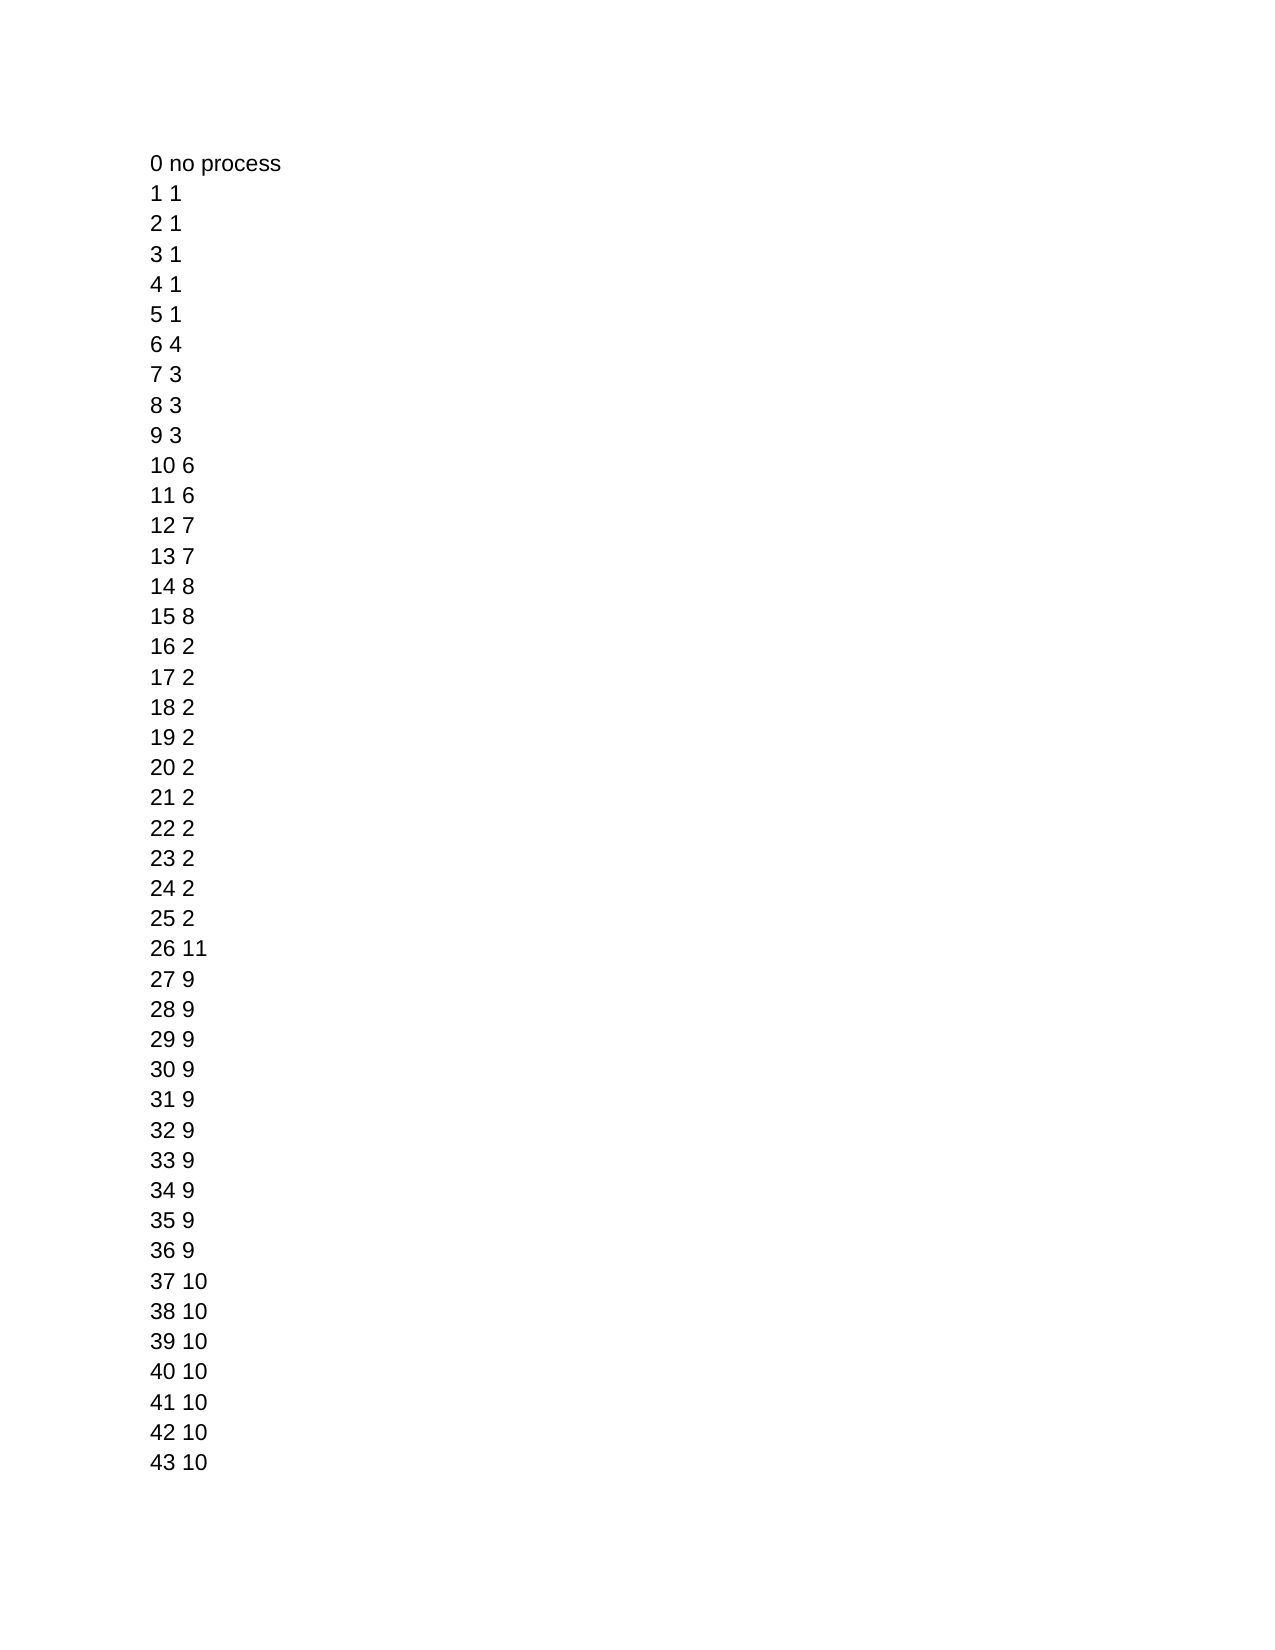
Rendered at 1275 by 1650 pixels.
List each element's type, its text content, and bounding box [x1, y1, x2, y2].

text 30 9 [150, 1056, 1125, 1083]
text 7 3 [150, 361, 1125, 388]
text 29 9 [150, 1026, 1125, 1052]
text 3 1 [150, 241, 1125, 267]
text 12 7 [150, 512, 1125, 539]
text 17 2 [150, 663, 1125, 690]
text 11 6 [150, 482, 1125, 509]
text 20 2 [150, 754, 1125, 781]
text 19 2 [150, 724, 1125, 750]
text 22 2 [150, 814, 1125, 841]
text 40 10 [150, 1358, 1125, 1385]
text 0 no process [150, 150, 1125, 176]
text 43 10 [150, 1449, 1125, 1475]
text 27 9 [150, 966, 1125, 992]
text 41 10 [150, 1388, 1125, 1415]
text 24 2 [150, 875, 1125, 901]
text 25 2 [150, 905, 1125, 932]
text 2 1 [150, 210, 1125, 237]
text 36 9 [150, 1237, 1125, 1264]
text 6 4 [150, 331, 1125, 358]
text 37 10 [150, 1268, 1125, 1294]
text 35 9 [150, 1207, 1125, 1234]
text 28 9 [150, 996, 1125, 1022]
text 18 2 [150, 694, 1125, 720]
text 8 3 [150, 392, 1125, 418]
text 34 9 [150, 1177, 1125, 1203]
text 21 2 [150, 784, 1125, 811]
text 32 9 [150, 1117, 1125, 1143]
text 39 10 [150, 1328, 1125, 1354]
text 23 2 [150, 845, 1125, 871]
text 5 1 [150, 301, 1125, 327]
text 38 10 [150, 1298, 1125, 1324]
text 9 3 [150, 422, 1125, 448]
text 42 10 [150, 1419, 1125, 1445]
text 16 2 [150, 633, 1125, 660]
text 26 11 [150, 935, 1125, 962]
text 15 8 [150, 603, 1125, 629]
text 14 8 [150, 573, 1125, 599]
text 4 1 [150, 271, 1125, 297]
text 33 9 [150, 1147, 1125, 1173]
text 31 9 [150, 1086, 1125, 1113]
text 1 1 [150, 180, 1125, 207]
text 13 7 [150, 543, 1125, 569]
text 10 6 [150, 452, 1125, 478]
